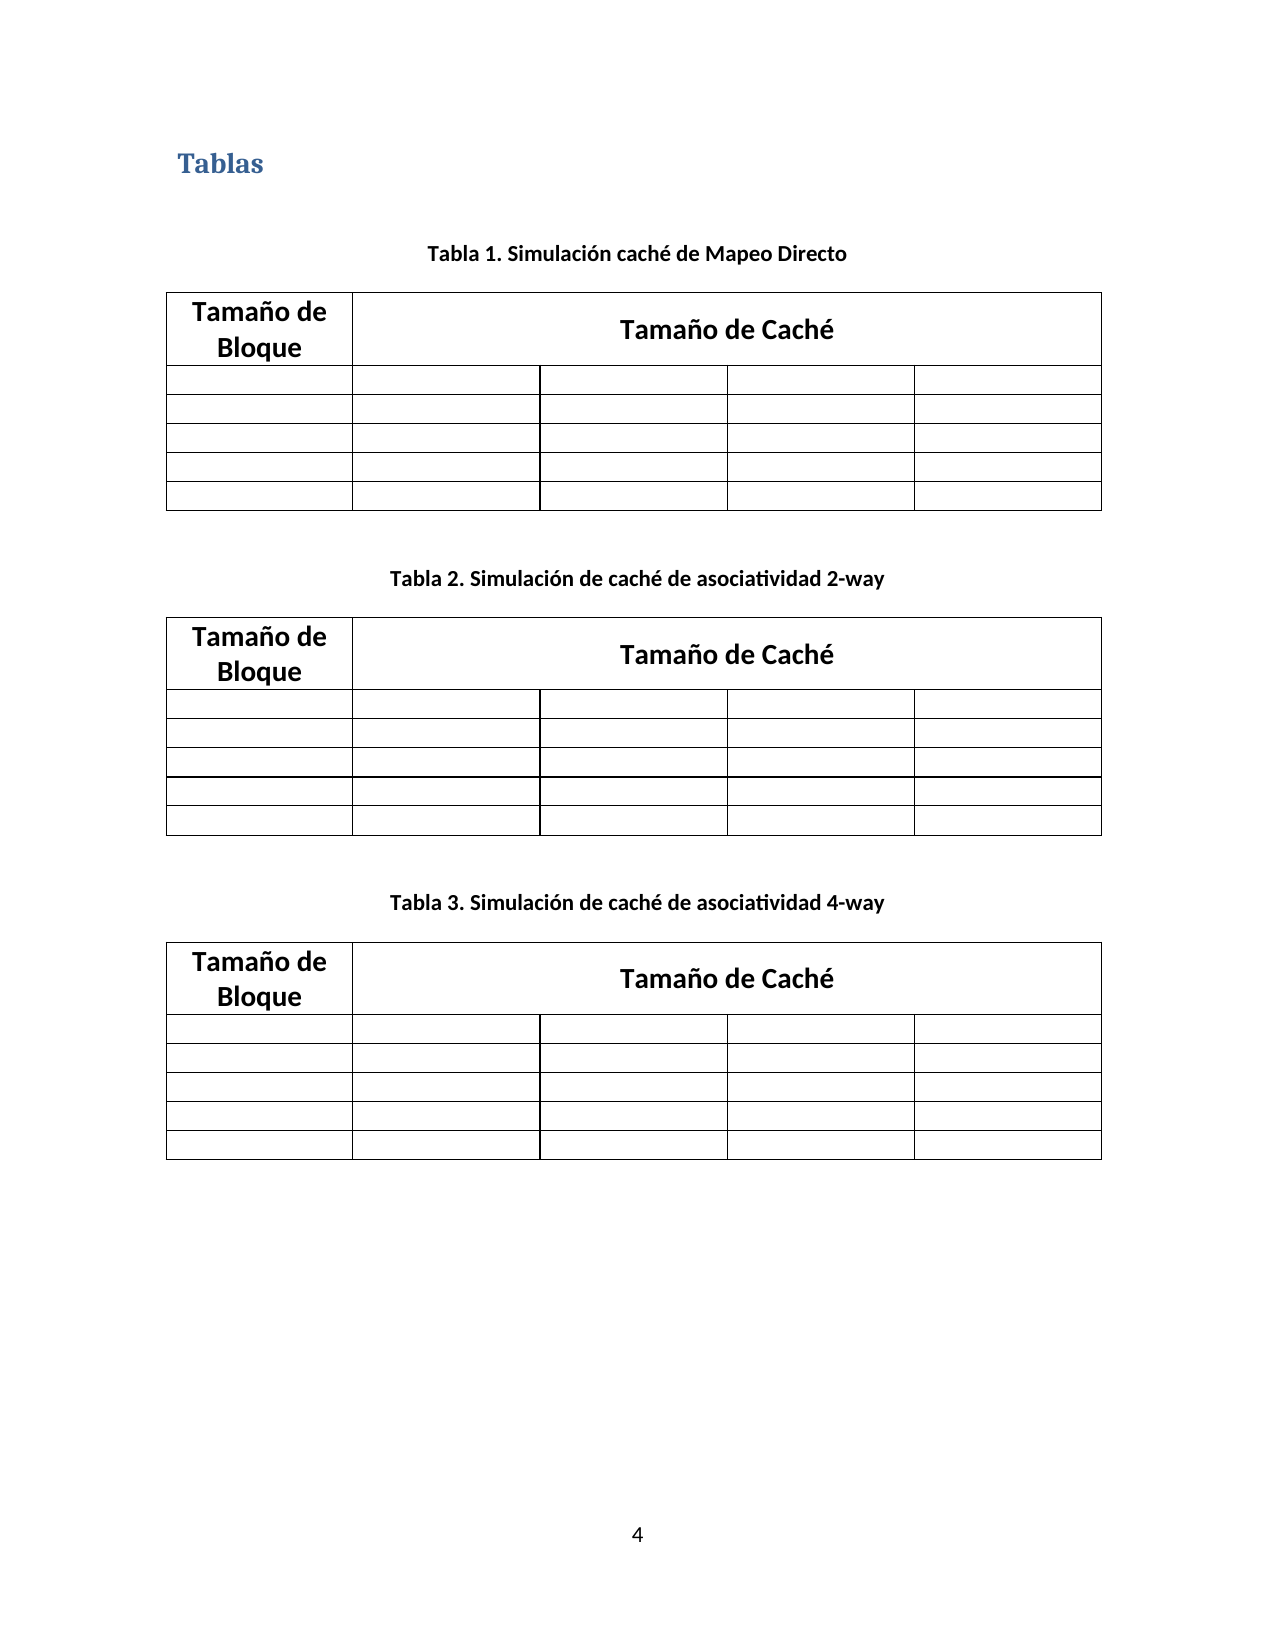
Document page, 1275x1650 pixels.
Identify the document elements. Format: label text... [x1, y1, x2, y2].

table_cell [353, 1073, 539, 1101]
table_cell [728, 424, 914, 452]
table_cell [353, 1131, 539, 1159]
table_cell [915, 1044, 1101, 1072]
table_cell [353, 424, 539, 452]
text Tabla 1. Simulación caché de Mapeo Directo [177, 239, 1098, 267]
table_cell [541, 1131, 727, 1159]
table_cell [167, 719, 352, 747]
table_cell [353, 395, 539, 423]
table_cell [915, 748, 1101, 776]
table_cell [167, 778, 352, 805]
table_cell [915, 1015, 1101, 1043]
table_cell [353, 690, 539, 718]
table_cell [728, 1102, 914, 1130]
table_header Tamaño de Caché [353, 618, 1101, 689]
table_cell [353, 1015, 539, 1043]
table_cell [353, 482, 539, 510]
table_cell [167, 366, 352, 393]
table_cell [167, 748, 352, 776]
table_cell [728, 482, 914, 510]
table_cell [353, 748, 539, 776]
table_header Tamaño de Caché [353, 943, 1101, 1014]
table_cell [167, 482, 352, 510]
table_cell [541, 748, 727, 776]
table_cell [167, 424, 352, 452]
table_cell [541, 424, 727, 452]
table_cell [915, 1131, 1101, 1159]
table_cell [167, 1073, 352, 1101]
table_cell [915, 482, 1101, 510]
table_cell [728, 719, 914, 747]
text Tabla 3. Simulación de caché de asociatividad 4-way [177, 888, 1098, 917]
table_cell [167, 395, 352, 423]
table_cell [541, 719, 727, 747]
table_cell [541, 1044, 727, 1072]
table_cell [728, 1131, 914, 1159]
table_cell [728, 1073, 914, 1101]
table_cell [915, 778, 1101, 805]
table_cell [915, 424, 1101, 452]
table_cell [728, 806, 914, 834]
table_cell [915, 366, 1101, 393]
table_cell [167, 1102, 352, 1130]
table_cell [915, 453, 1101, 481]
table_cell [167, 453, 352, 481]
table_cell [353, 366, 539, 393]
table_cell [541, 482, 727, 510]
table_cell [353, 806, 539, 834]
table_header Tamaño de Bloque [167, 943, 352, 1014]
table_cell [728, 778, 914, 805]
table_cell [728, 1015, 914, 1043]
table_cell [728, 1044, 914, 1072]
table_cell [353, 778, 539, 805]
table_cell [915, 690, 1101, 718]
table_cell [728, 395, 914, 423]
table_header Tamaño de Bloque [167, 293, 352, 364]
table_header Tamaño de Bloque [167, 618, 352, 689]
text Tabla 2. Simulación de caché de asociatividad 2-way [177, 564, 1098, 592]
table_cell [167, 690, 352, 718]
table_cell [728, 366, 914, 393]
table_cell [541, 1073, 727, 1101]
table_cell [541, 366, 727, 393]
table_cell [915, 806, 1101, 834]
table_header Tamaño de Caché [353, 293, 1101, 364]
table_cell [541, 1102, 727, 1130]
table_cell [167, 1015, 352, 1043]
subtitle Tablas [177, 148, 1098, 181]
table_cell [541, 778, 727, 805]
table_cell [541, 453, 727, 481]
table_cell [915, 1102, 1101, 1130]
table_cell [728, 690, 914, 718]
table_cell [728, 748, 914, 776]
table_cell [167, 1044, 352, 1072]
table_cell [541, 1015, 727, 1043]
table_cell [541, 690, 727, 718]
table_cell [728, 453, 914, 481]
table_cell [915, 395, 1101, 423]
table_cell [541, 395, 727, 423]
table_cell [167, 1131, 352, 1159]
table_cell [353, 453, 539, 481]
table_cell [541, 806, 727, 834]
table_cell [915, 719, 1101, 747]
table_cell [915, 1073, 1101, 1101]
table_cell [353, 1102, 539, 1130]
table_cell [353, 1044, 539, 1072]
table_cell [353, 719, 539, 747]
table_cell [167, 806, 352, 834]
